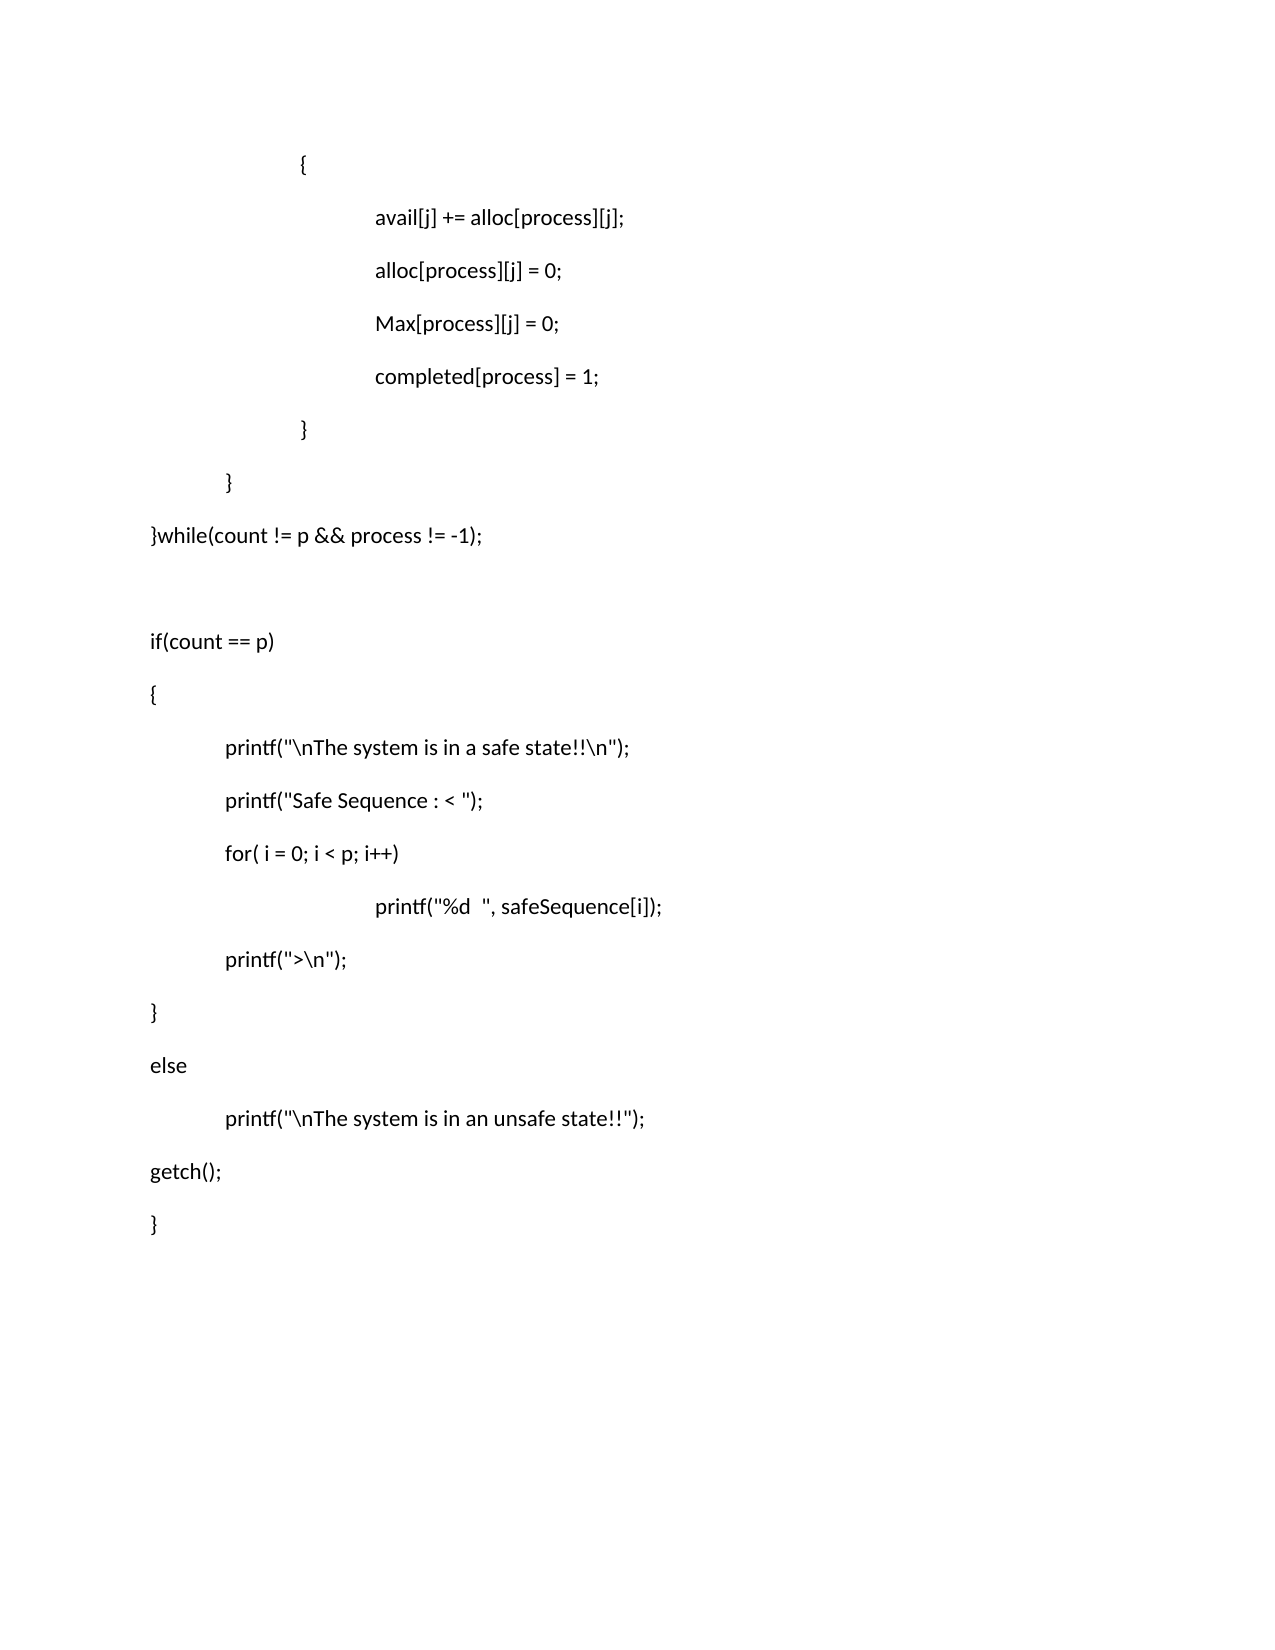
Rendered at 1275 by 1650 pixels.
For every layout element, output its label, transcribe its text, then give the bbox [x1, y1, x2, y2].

text alloc[process][j] = 0; [150, 256, 1125, 284]
text printf(">\n"); [150, 945, 1125, 973]
text } [150, 998, 1125, 1026]
text printf("Safe Sequence : < "); [150, 786, 1125, 814]
text printf("%d ", safeSequence[i]); [150, 892, 1125, 920]
text completed[process] = 1; [150, 362, 1125, 390]
text }while(count != p && process != -1); [150, 521, 1125, 549]
text if(count == p) [150, 627, 1125, 655]
text getch(); [150, 1157, 1125, 1185]
text } [150, 468, 1125, 496]
text } [150, 415, 1125, 443]
text printf("\nThe system is in a safe state!!\n"); [150, 733, 1125, 761]
text Max[process][j] = 0; [150, 309, 1125, 337]
text for( i = 0; i < p; i++) [150, 839, 1125, 867]
text { [150, 680, 1125, 708]
text else [150, 1051, 1125, 1079]
text } [150, 1210, 1125, 1238]
text printf("\nThe system is in an unsafe state!!"); [150, 1104, 1125, 1132]
text avail[j] += alloc[process][j]; [150, 203, 1125, 231]
text { [150, 150, 1125, 178]
